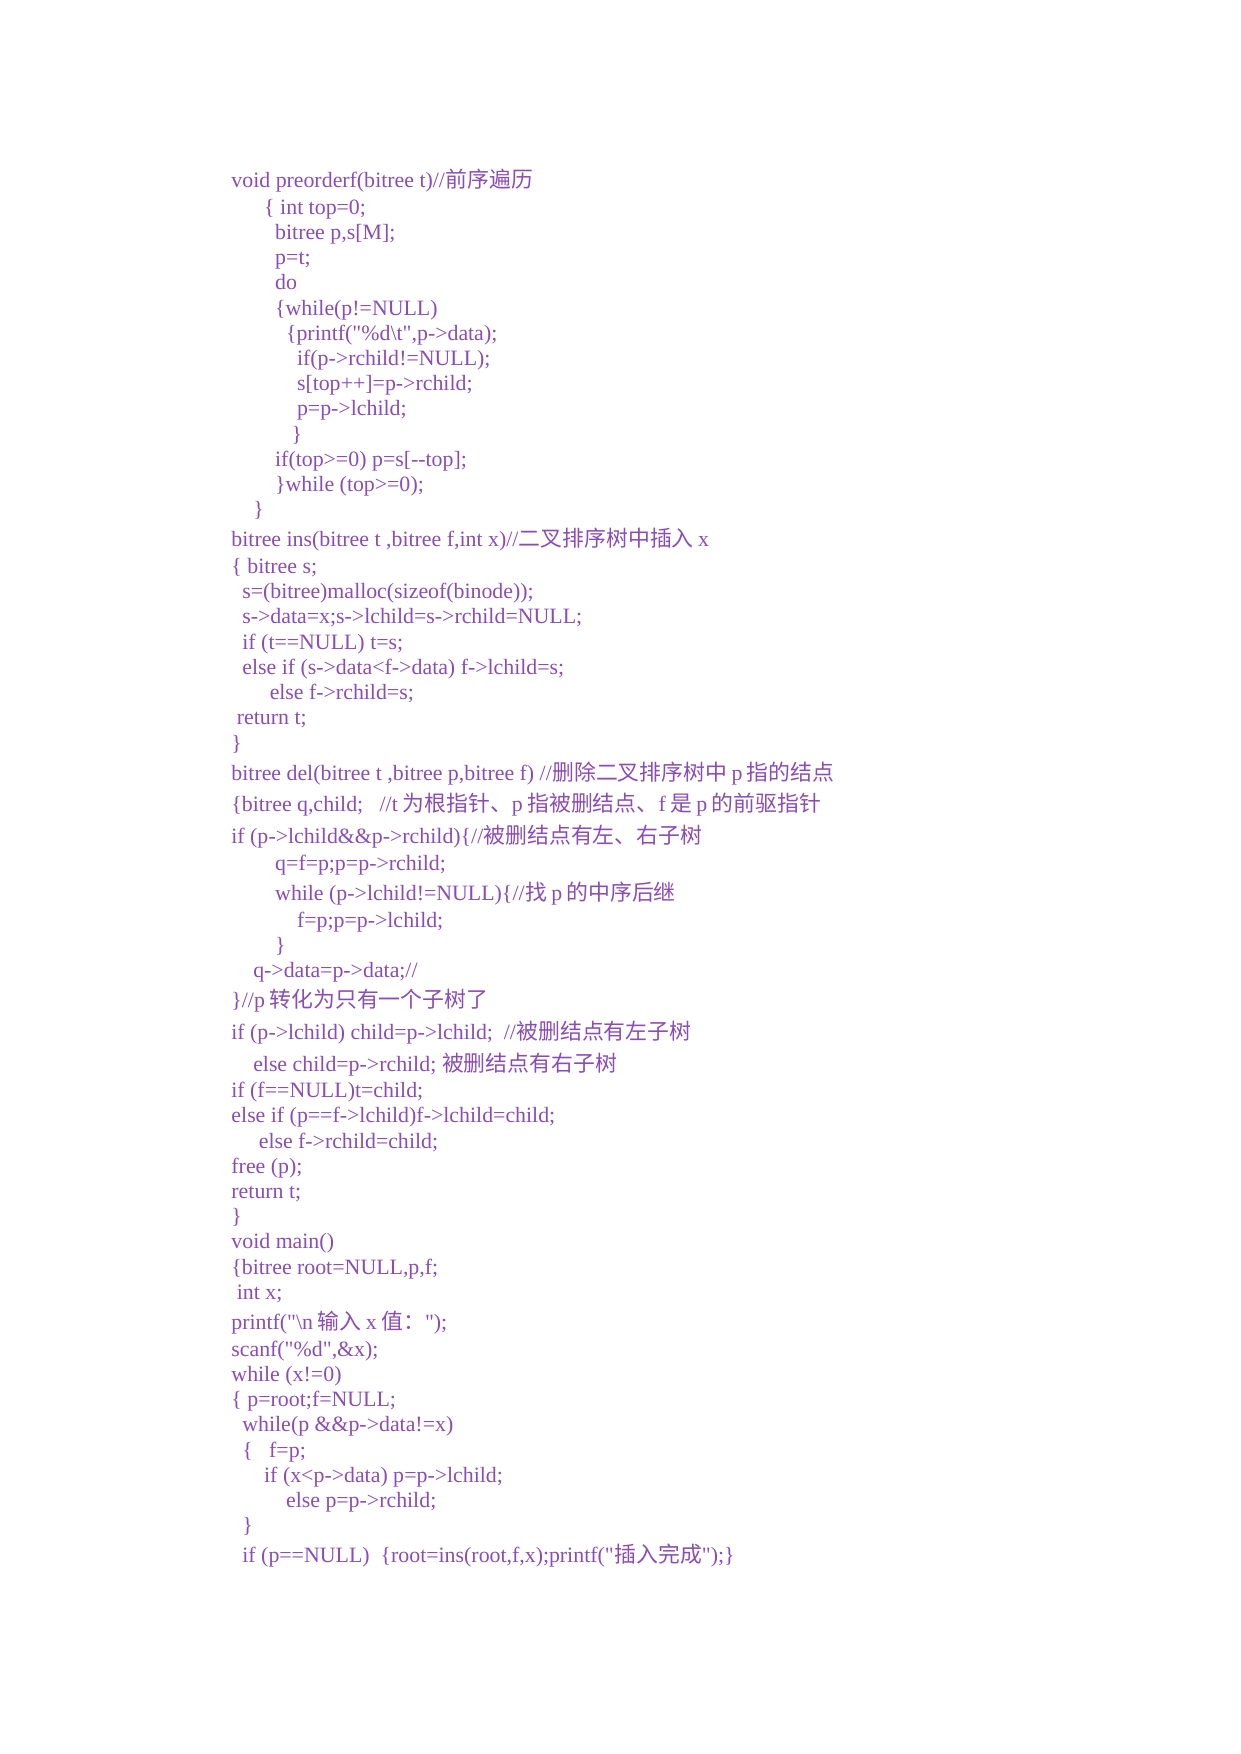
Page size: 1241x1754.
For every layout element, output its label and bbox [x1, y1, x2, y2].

table_header [188, 162, 1053, 1569]
